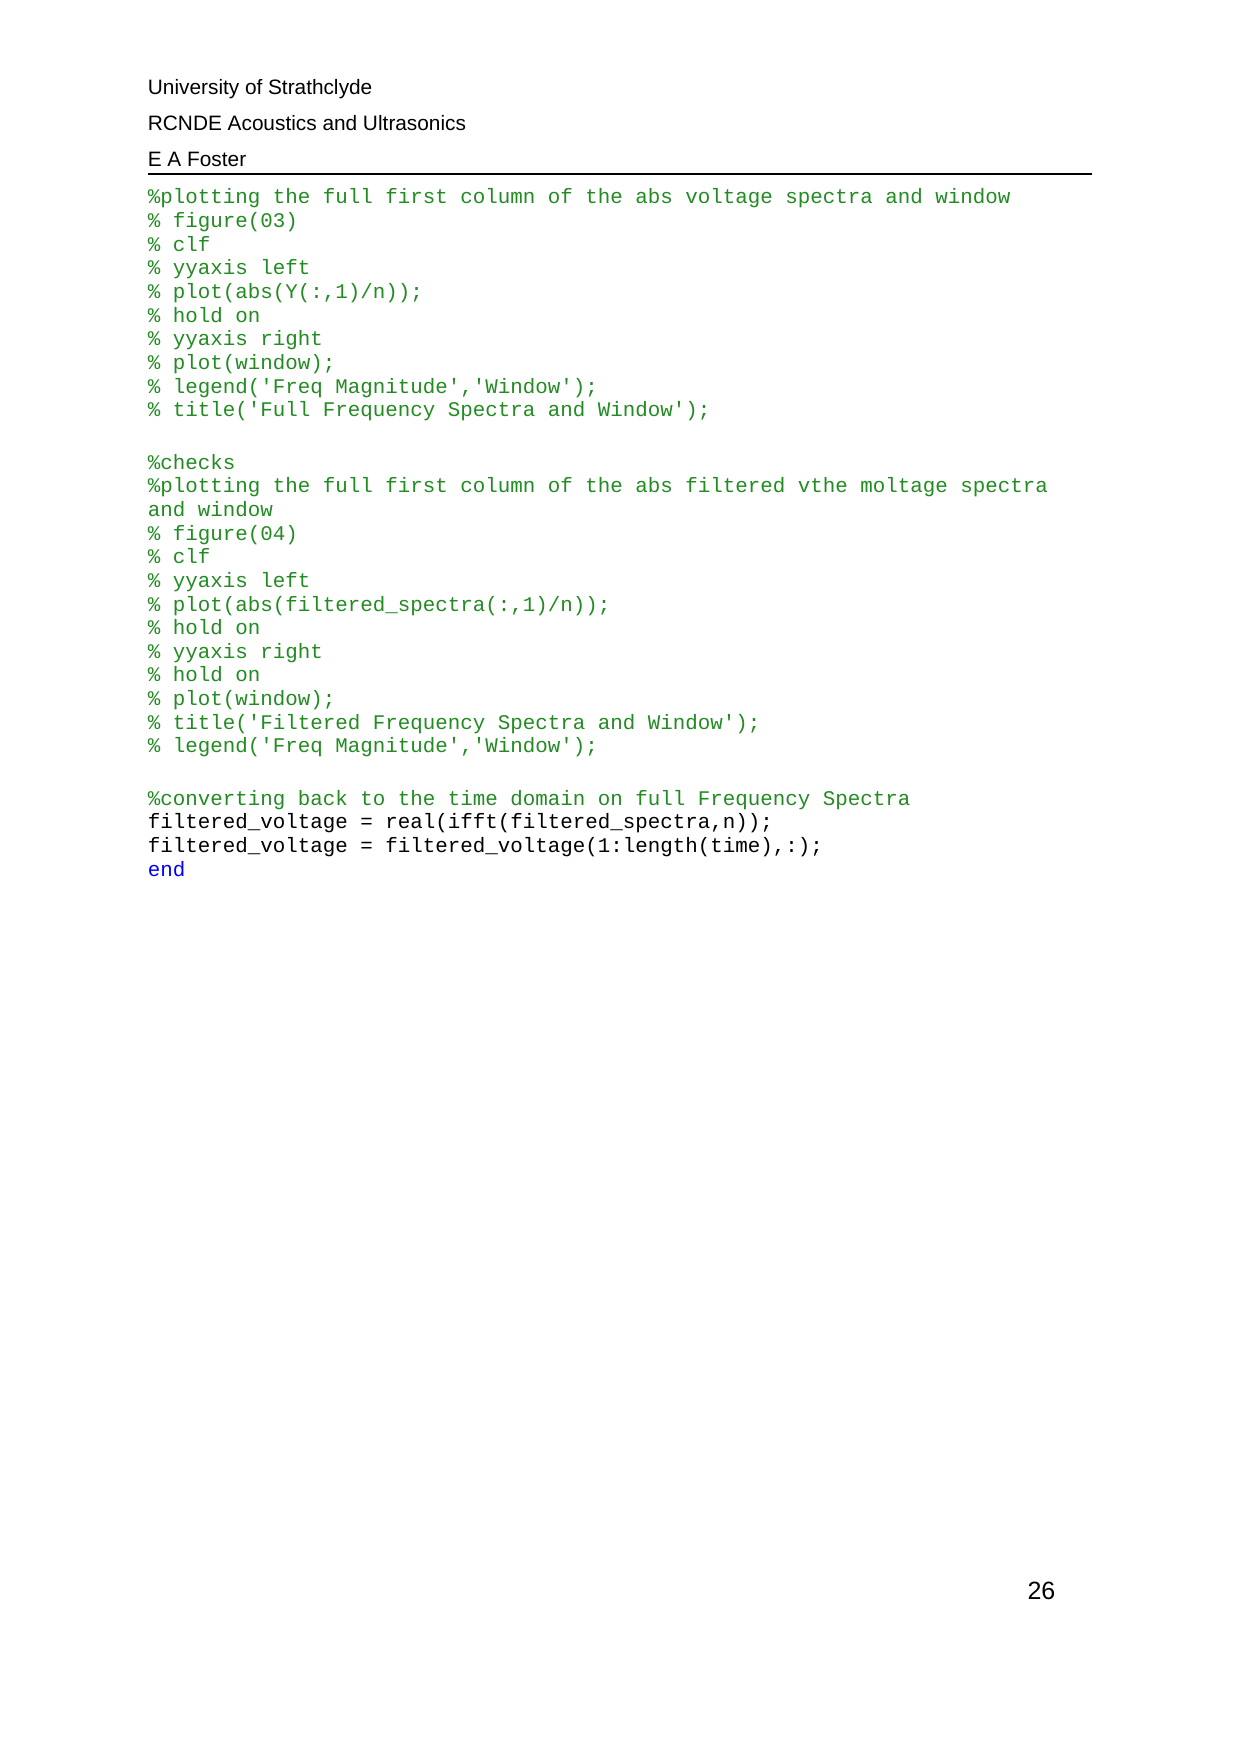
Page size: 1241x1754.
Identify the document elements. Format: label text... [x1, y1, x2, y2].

text % plot(abs(Y(:,1)/n)); [148, 281, 1092, 305]
text % figure(04) [148, 523, 1092, 546]
text % plot(window); [148, 352, 1092, 376]
text %checks [148, 452, 1092, 475]
text % yyaxis left [148, 570, 1092, 593]
text % yyaxis right [148, 328, 1092, 352]
text %plotting the full first column of the abs voltage spectra and window [148, 186, 1092, 210]
text % plot(window); [148, 688, 1092, 712]
text filtered_voltage = real(ifft(filtered_spectra,n)); [148, 811, 1092, 835]
text % title('Filtered Frequency Spectra and Window'); [148, 712, 1092, 735]
text % plot(abs(filtered_spectra(:,1)/n)); [148, 593, 1092, 617]
text % yyaxis left [148, 257, 1092, 281]
text % hold on [148, 617, 1092, 641]
text % title('Full Frequency Spectra and Window'); [148, 399, 1092, 423]
text % yyaxis right [148, 641, 1092, 664]
text % clf [148, 546, 1092, 570]
text end [148, 859, 1092, 882]
text % figure(03) [148, 210, 1092, 234]
text % hold on [148, 305, 1092, 328]
text % clf [148, 234, 1092, 257]
text % legend('Freq Magnitude','Window'); [148, 376, 1092, 399]
text %converting back to the time domain on full Frequency Spectra [148, 788, 1092, 811]
text % legend('Freq Magnitude','Window'); [148, 735, 1092, 759]
text %plotting the full first column of the abs filtered vthe moltage spectra and window [148, 475, 1092, 523]
text % hold on [148, 664, 1092, 688]
text filtered_voltage = filtered_voltage(1:length(time),:); [148, 835, 1092, 859]
